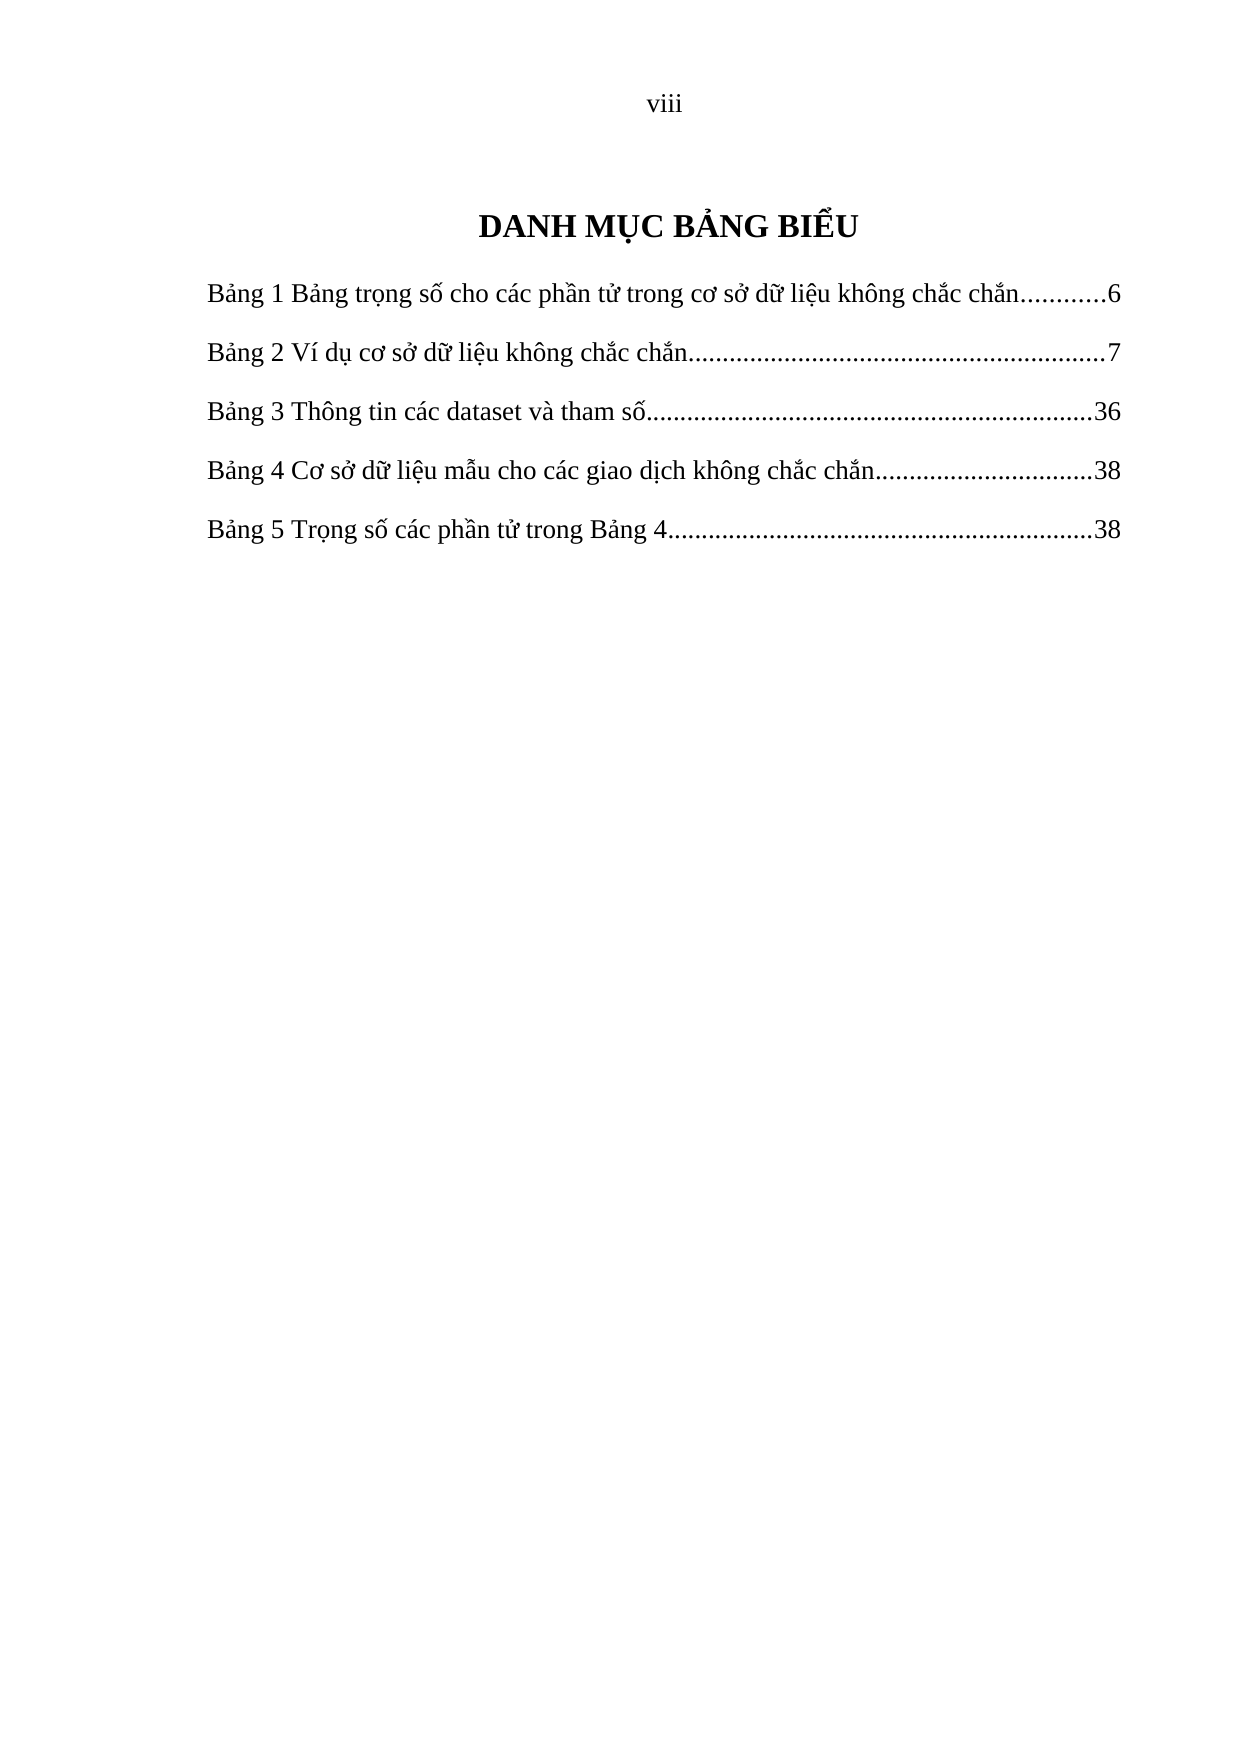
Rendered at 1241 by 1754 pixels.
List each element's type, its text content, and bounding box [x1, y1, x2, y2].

text Bảng 2 Ví dụ cơ sở dữ liệu không chắc chắn 7 [207, 336, 1122, 367]
text Bảng 4 Cơ sở dữ liệu mẫu cho các giao dịch không chắc chắn 38 [207, 454, 1122, 485]
text Bảng 5 Trọng số các phần tử trong Bảng 4 38 [207, 513, 1122, 544]
subtitle DANH MỤC BẢNG BIỂU [207, 207, 1122, 245]
text Bảng 1 Bảng trọng số cho các phần tử trong cơ sở dữ liệu không chắc chắn 6 [207, 277, 1122, 308]
text Bảng 3 Thông tin các dataset và tham số 36 [207, 395, 1122, 426]
